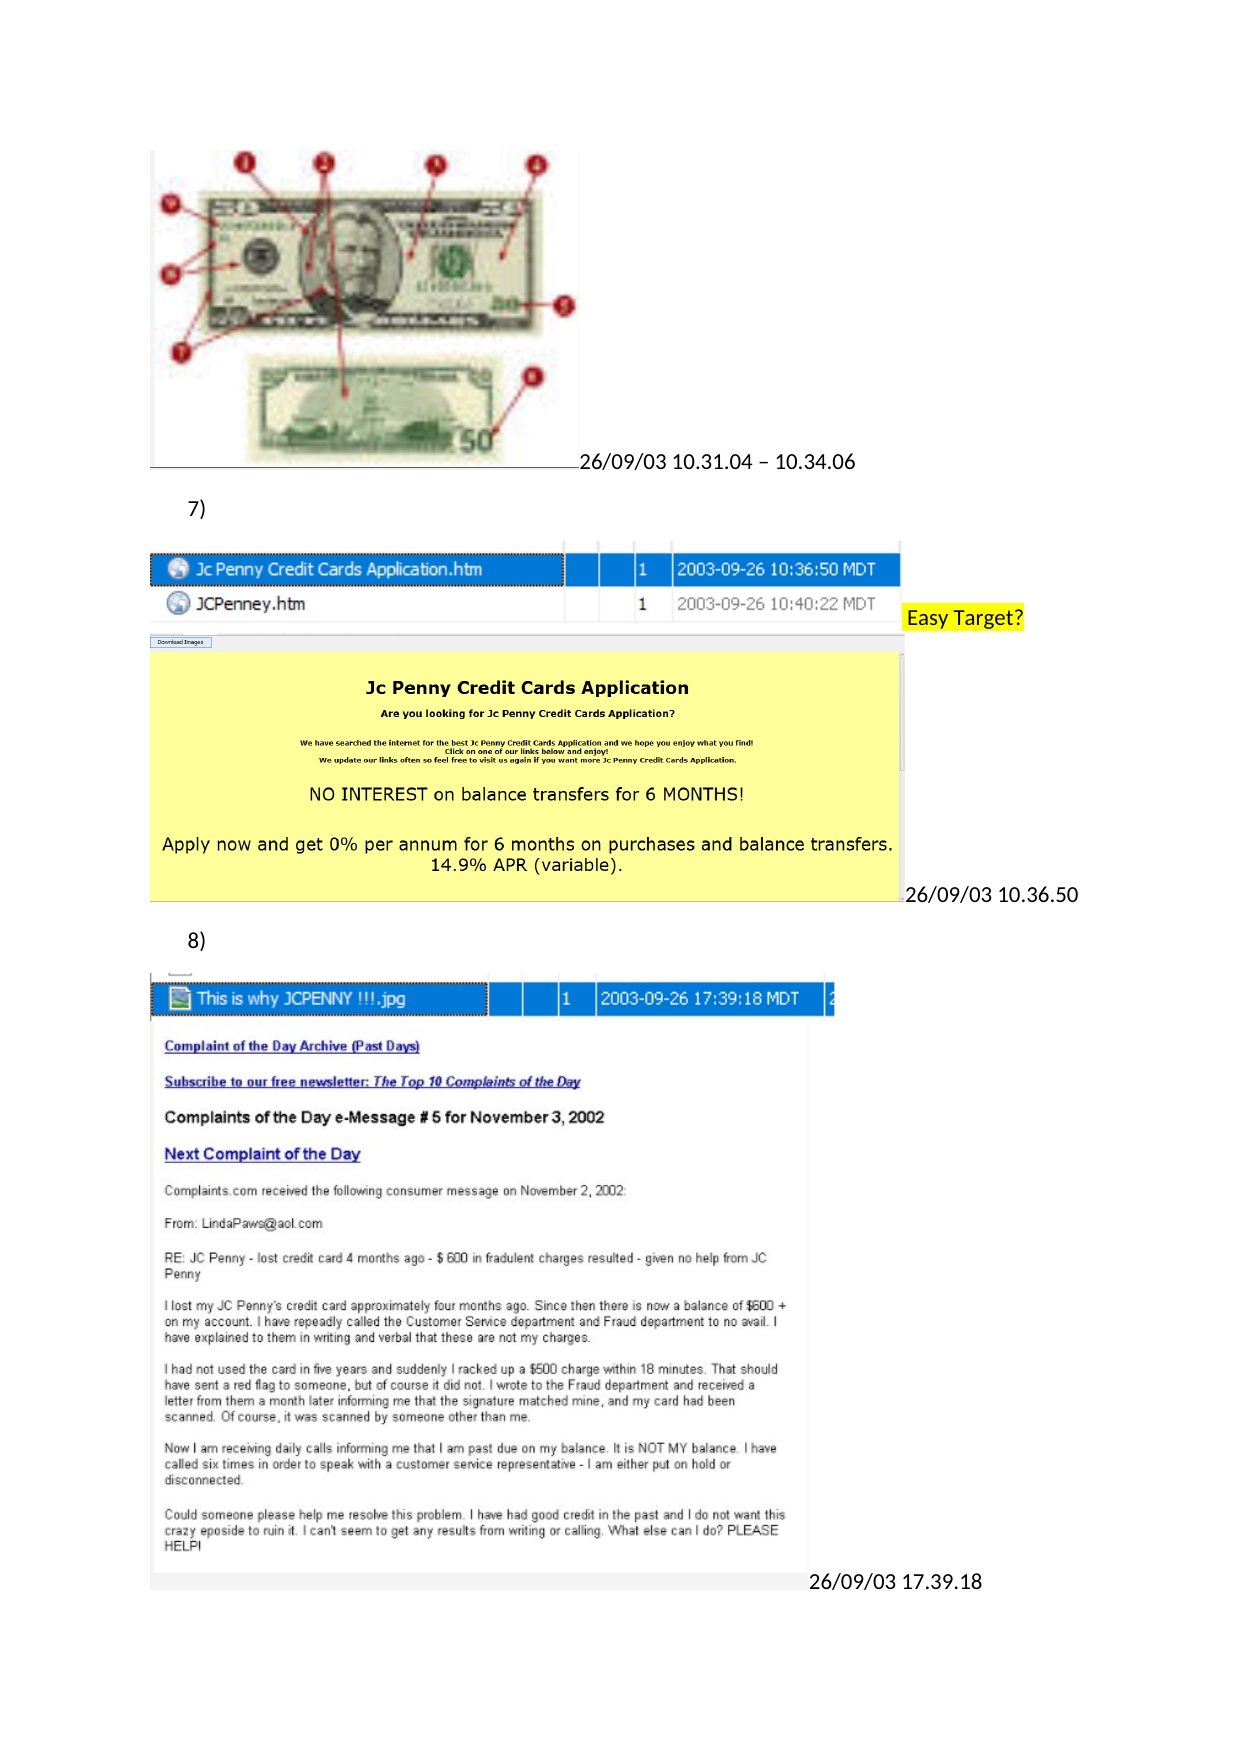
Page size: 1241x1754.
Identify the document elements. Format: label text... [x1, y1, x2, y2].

picture [150, 973, 835, 1021]
picture [150, 541, 902, 626]
picture [150, 633, 905, 902]
picture [150, 150, 580, 470]
picture [150, 1022, 809, 1590]
